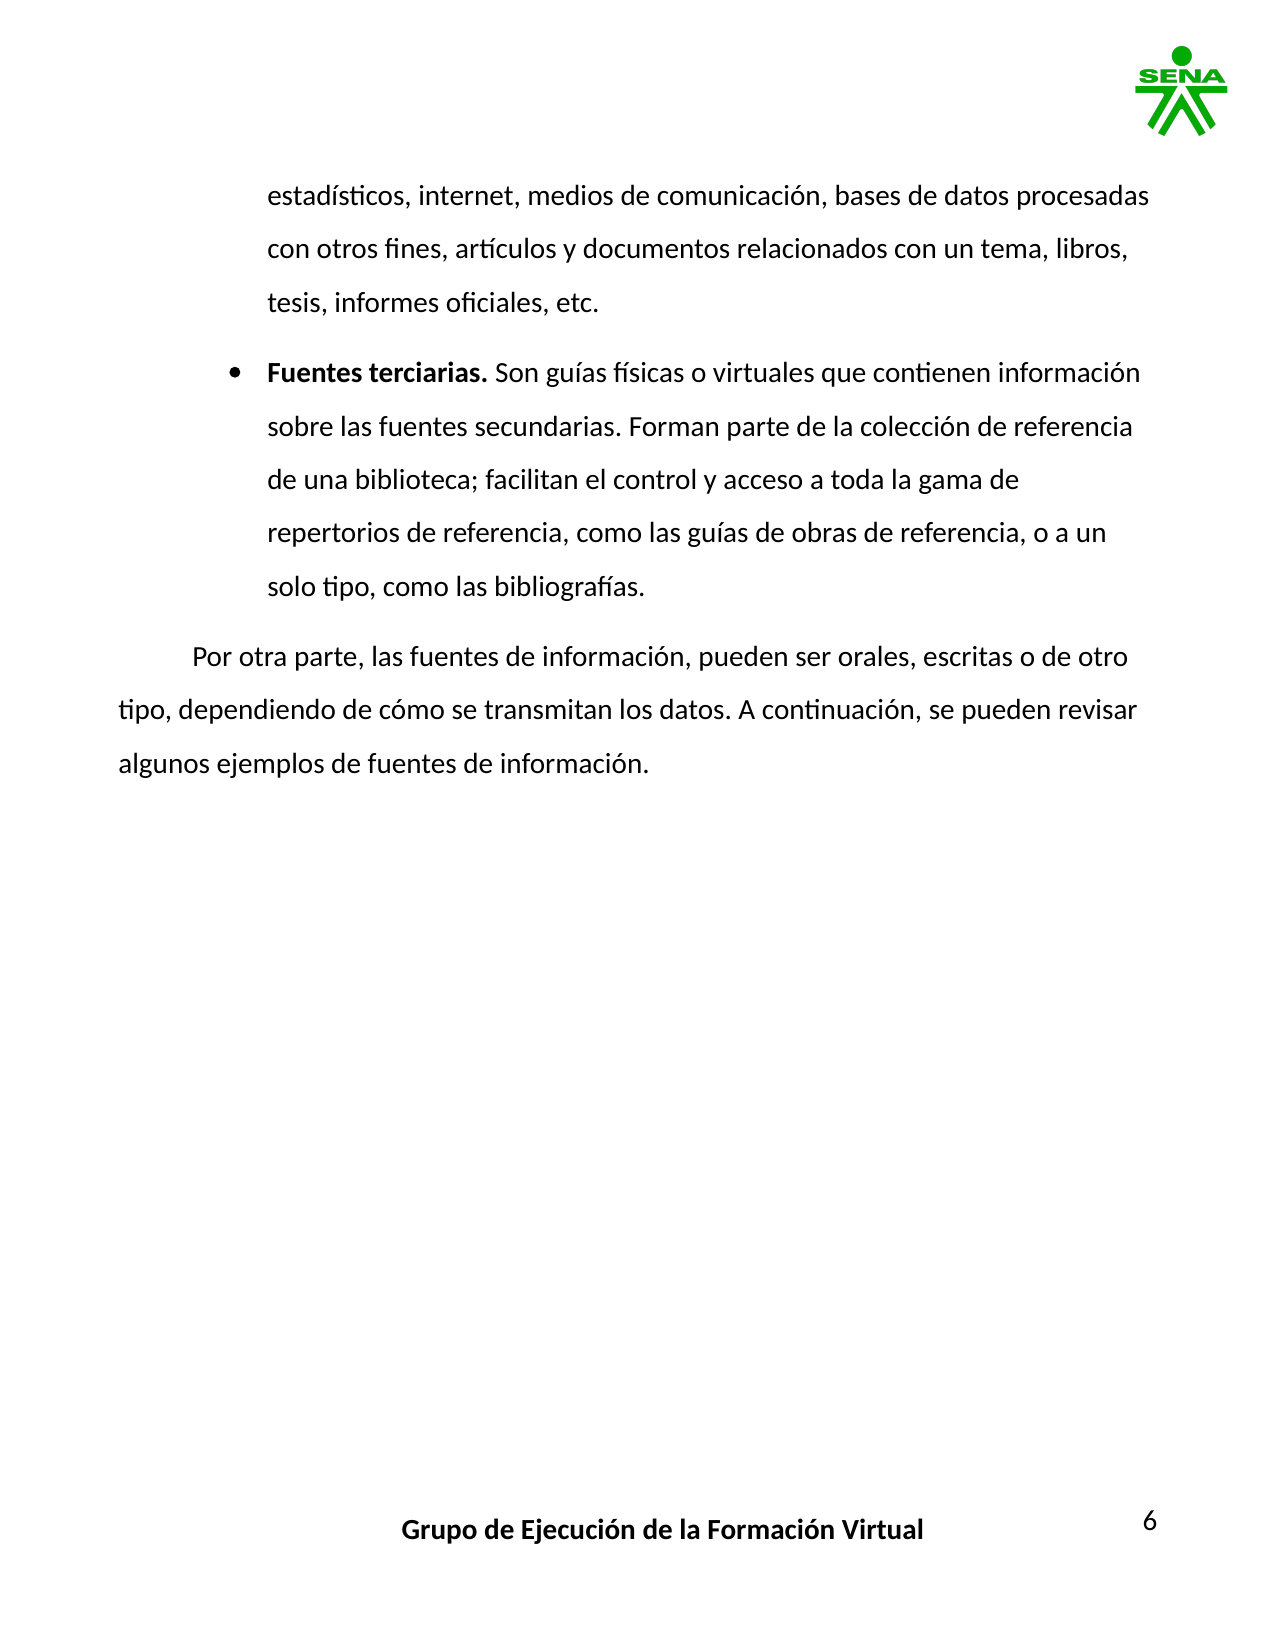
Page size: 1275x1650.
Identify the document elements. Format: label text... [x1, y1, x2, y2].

text Por otra parte, las fuentes de información, pueden ser orales, escritas o de otro tipo, dependiendo de cómo se transmitan los datos. A continuación, se pueden revisar algunos ejemplos de fuentes de información. [118, 638, 1157, 781]
picture [1135, 46, 1228, 136]
list Fuentes terciarias. Son guías físicas o virtuales que contienen información sobre las fuentes secundarias. Forman parte de la colección de referencia de una biblioteca; facilitan el control y acceso a toda la gama de repertorios de referencia, como las guías de obras de referencia, o a un solo tipo, como las bibliografías. [230, 354, 1157, 603]
